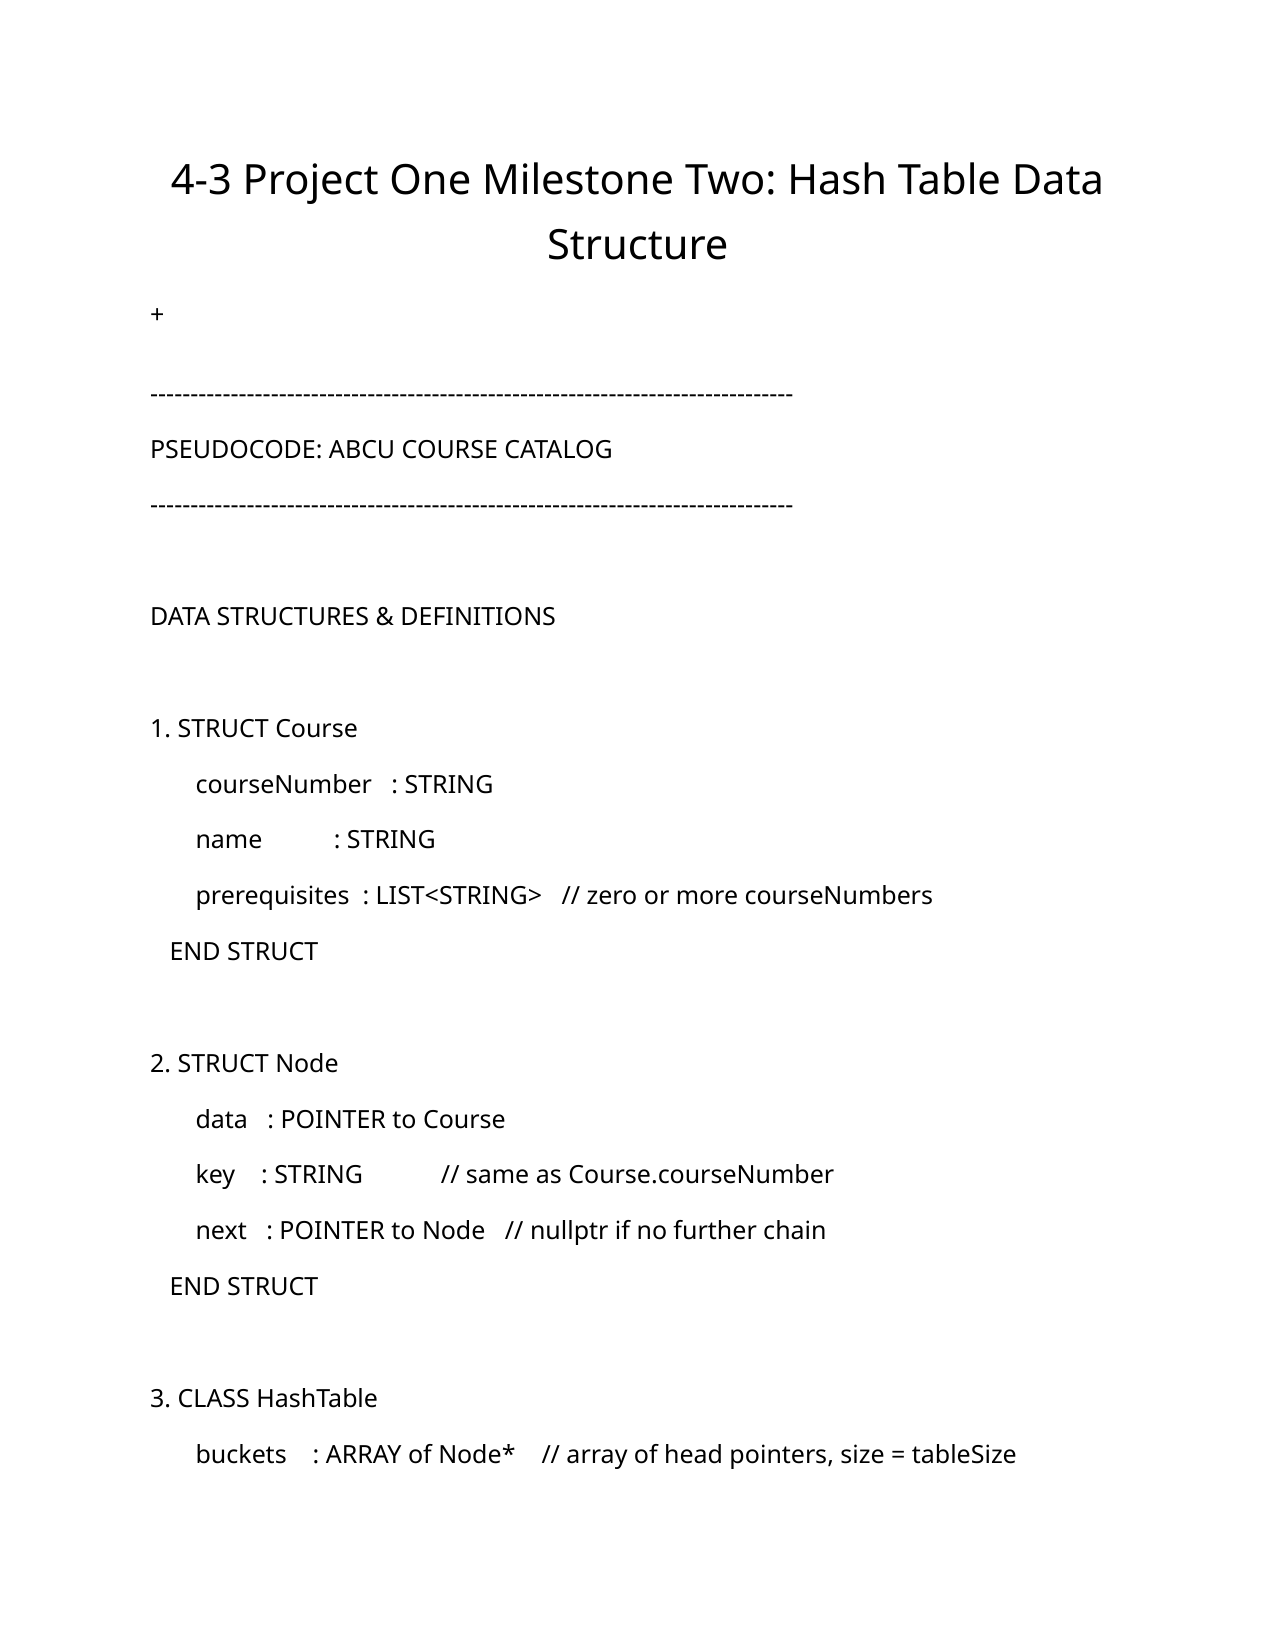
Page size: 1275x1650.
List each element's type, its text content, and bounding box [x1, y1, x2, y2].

text prerequisites : LIST<STRING> // zero or more courseNumbers [150, 878, 1125, 912]
text -------------------------------------------------------------------------------- [150, 487, 1125, 521]
text name : STRING [150, 822, 1125, 856]
text PSEUDOCODE: ABCU COURSE CATALOG [150, 431, 1125, 465]
text END STRUCT [150, 1269, 1125, 1303]
text next : POINTER to Node // nullptr if no further chain [150, 1213, 1125, 1247]
text courseNumber : STRING [150, 766, 1125, 800]
text + -------------------------------------------------------------------------------- [150, 297, 1125, 409]
text 3. CLASS HashTable [150, 1380, 1125, 1414]
text END STRUCT [150, 934, 1125, 968]
text key : STRING // same as Course.courseNumber [150, 1157, 1125, 1191]
text buckets : ARRAY of Node* // array of head pointers, size = tableSize [150, 1436, 1125, 1470]
text 2. STRUCT Node [150, 1045, 1125, 1079]
text 1. STRUCT Course [150, 710, 1125, 744]
text data : POINTER to Course [150, 1101, 1125, 1135]
text DATA STRUCTURES & DEFINITIONS [150, 599, 1125, 633]
text 4-3 Project One Milestone Two: Hash Table Data Structure [150, 150, 1125, 272]
